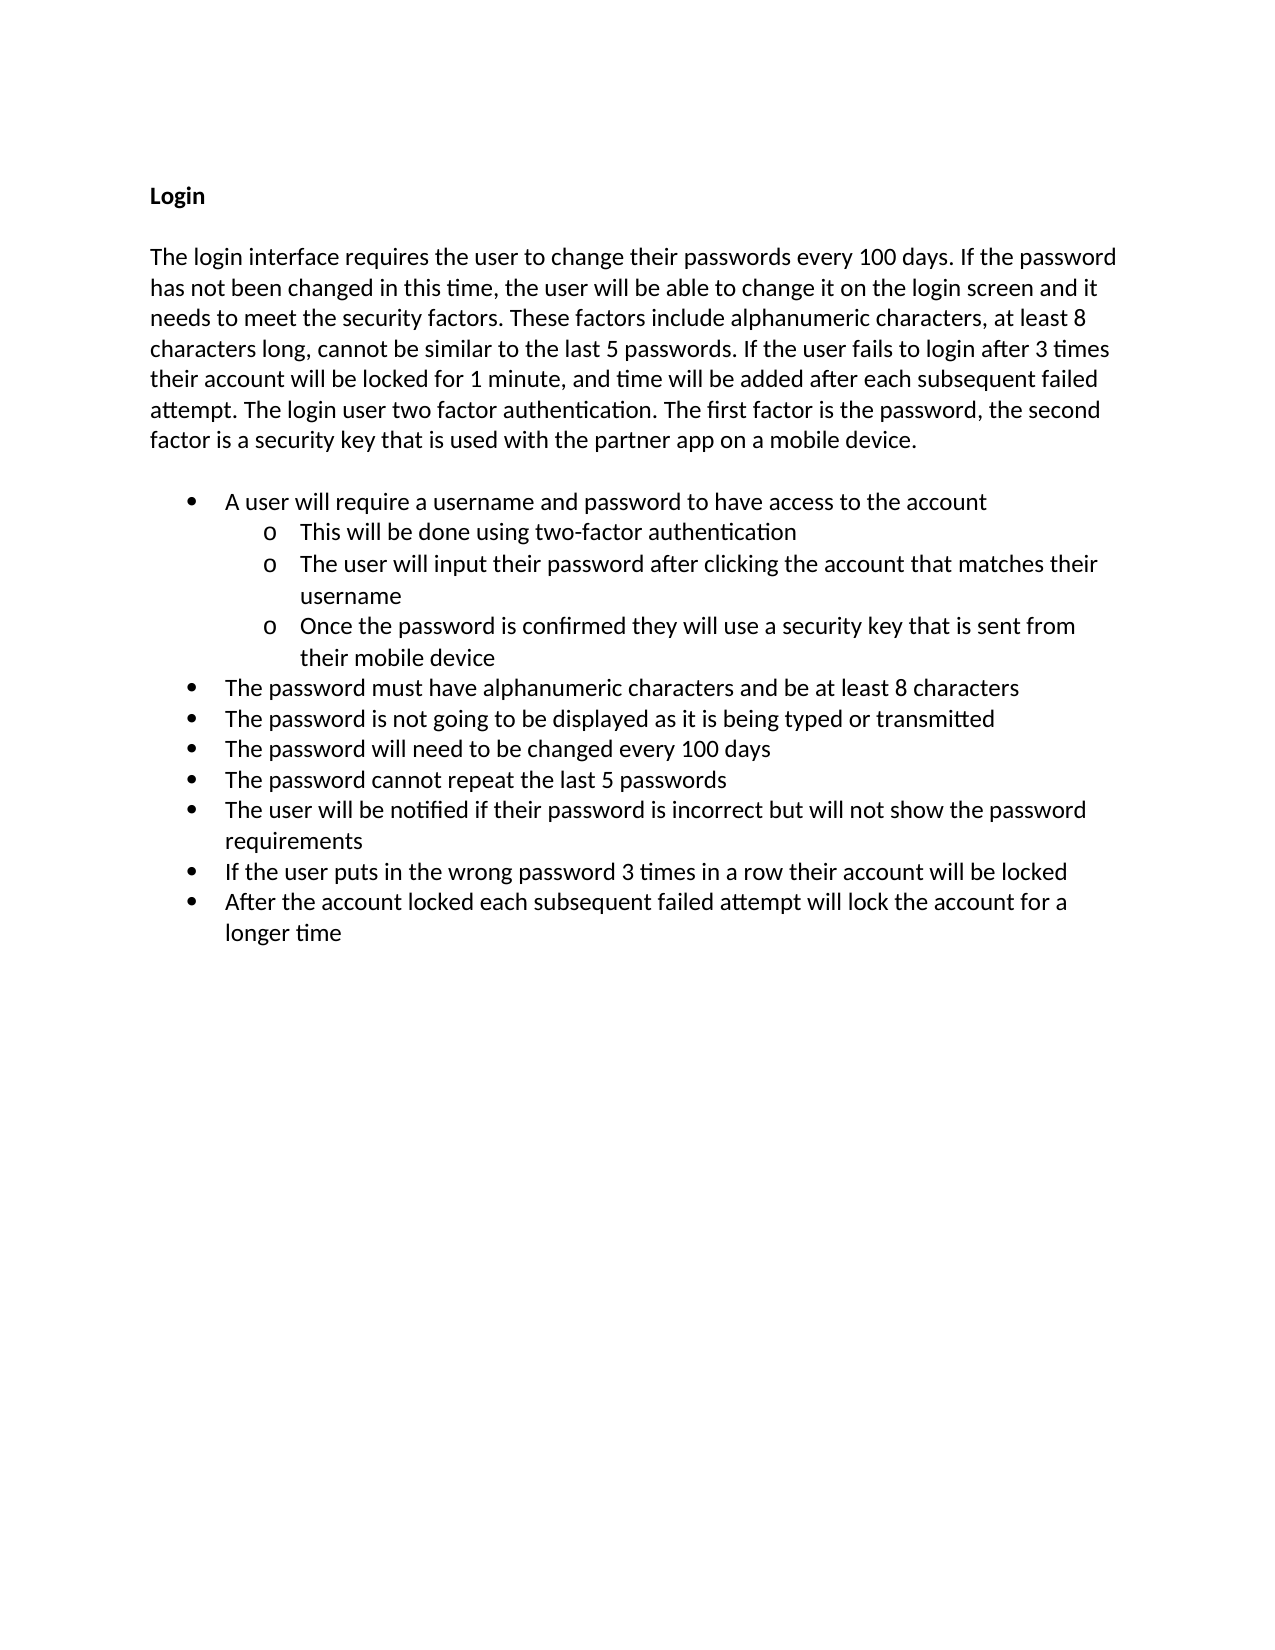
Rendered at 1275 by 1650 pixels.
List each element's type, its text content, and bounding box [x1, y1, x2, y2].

list The password must have alphanumeric characters and be at least 8 characters [187, 673, 1125, 703]
list The user will input their password after clicking the account that matches their username [262, 548, 1125, 610]
list If the user puts in the wrong password 3 times in a row their account will be locked [187, 856, 1125, 886]
list A user will require a username and password to have access to the account [187, 486, 1125, 516]
list This will be done using two-factor authentication [262, 516, 1125, 548]
list The password cannot repeat the last 5 passwords [187, 764, 1125, 795]
list The user will be notified if their password is incorrect but will not show the password requirements [187, 795, 1125, 856]
list The password will need to be changed every 100 days [187, 734, 1125, 764]
list The password is not going to be displayed as it is being typed or transmitted [187, 703, 1125, 734]
text The login interface requires the user to change their passwords every 100 days. If the password has not been changed in this time, the user will be able to change it on the login screen and it needs to meet the security factors. These factors include alphanumeric characters, at least 8 characters long, cannot be similar to the last 5 passwords. If the user fails to login after 3 times their account will be locked for 1 minute, and time will be added after each subsequent failed attempt. The login user two factor authentication. The first factor is the password, the second factor is a security key that is used with the partner app on a mobile device. [150, 242, 1125, 455]
list Once the password is confirmed they will use a security key that is sent from their mobile device [262, 610, 1125, 673]
list After the account locked each subsequent failed attempt will lock the account for a longer time [187, 886, 1125, 947]
text Login [150, 181, 1125, 211]
